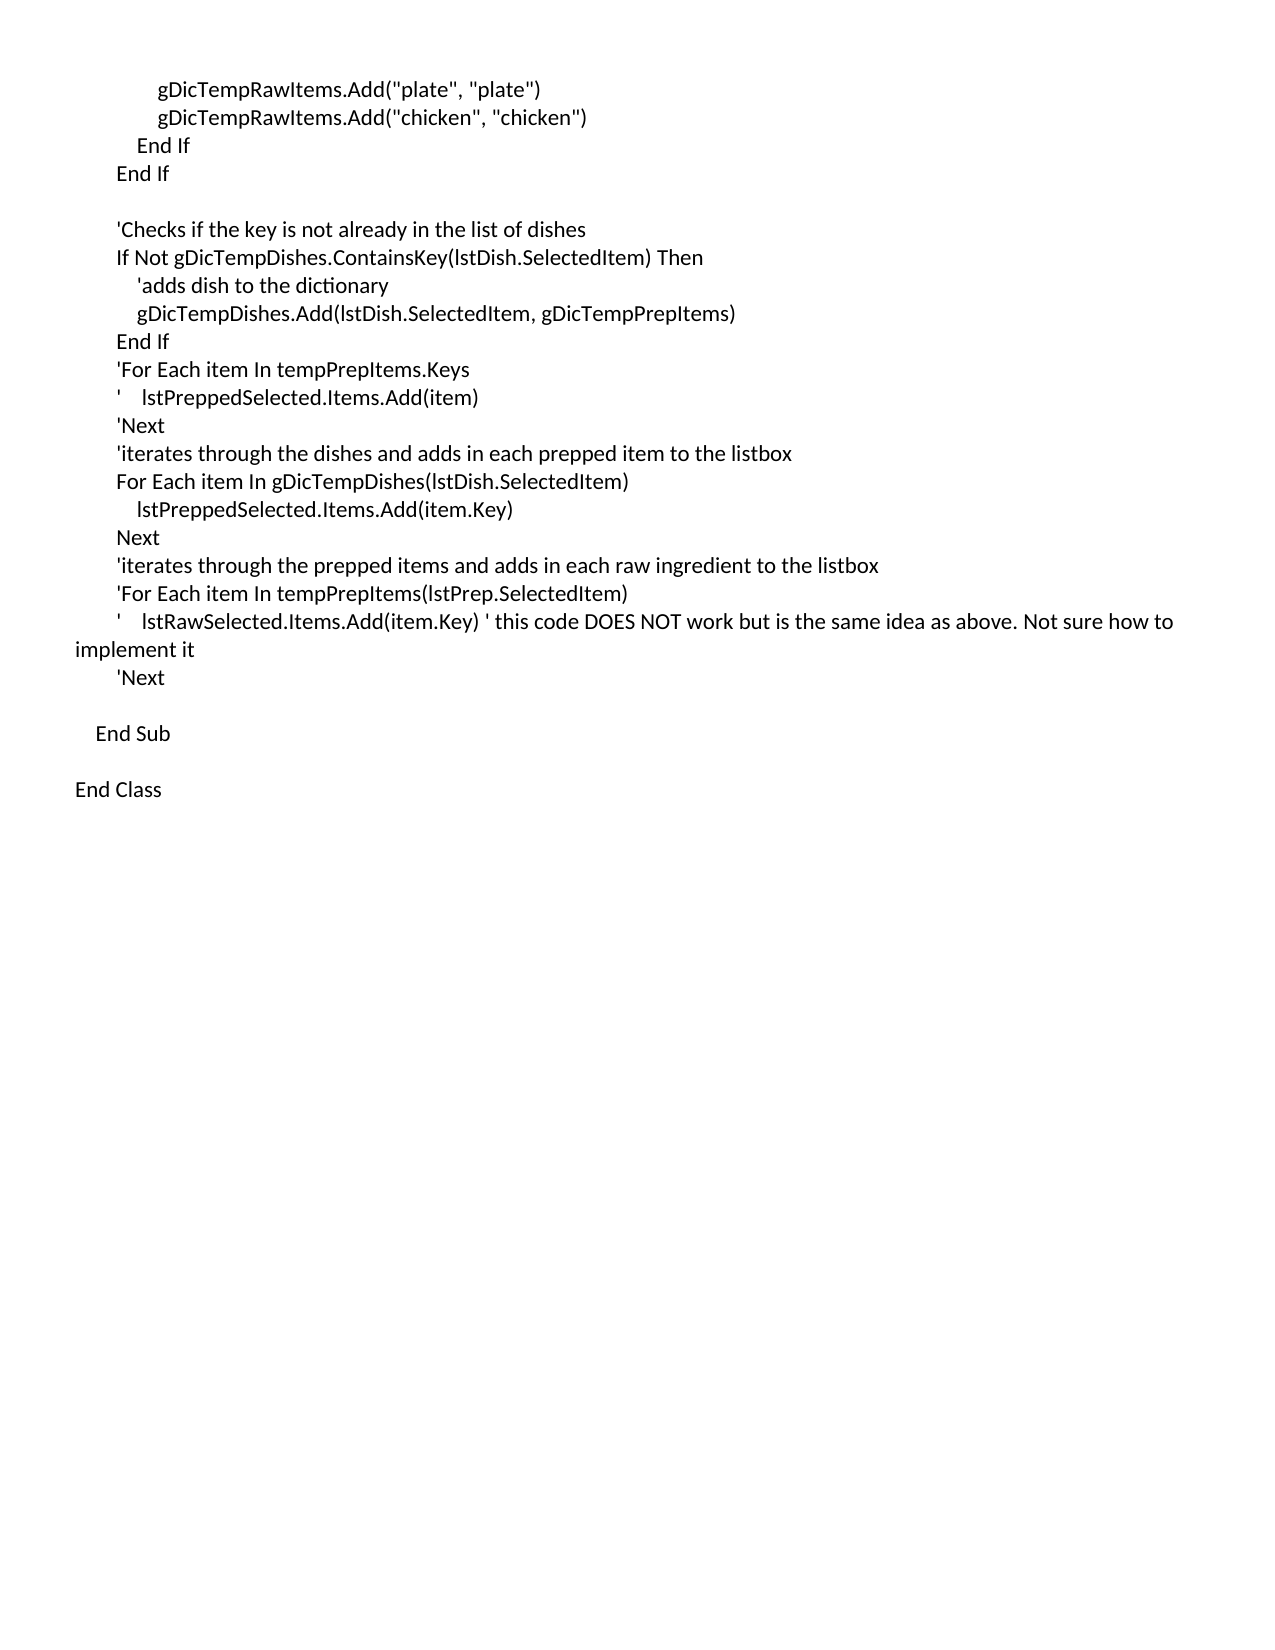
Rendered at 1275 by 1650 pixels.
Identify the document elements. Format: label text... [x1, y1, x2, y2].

text 'Next [75, 663, 1200, 691]
text Next [75, 523, 1200, 551]
text gDicTempRawItems.Add("chicken", "chicken") [75, 103, 1200, 131]
text 'For Each item In tempPrepItems(lstPrep.SelectedItem) [75, 579, 1200, 607]
text End If [75, 131, 1200, 159]
text End Class [75, 776, 1200, 803]
text If Not gDicTempDishes.ContainsKey(lstDish.SelectedItem) Then [75, 243, 1200, 271]
text ' lstRawSelected.Items.Add(item.Key) ' this code DOES NOT work but is the same idea as above. Not sure how to implement it [75, 607, 1200, 663]
text ' lstPreppedSelected.Items.Add(item) [75, 383, 1200, 411]
text 'For Each item In tempPrepItems.Keys [75, 355, 1200, 383]
text End Sub [75, 719, 1200, 747]
text lstPreppedSelected.Items.Add(item.Key) [75, 495, 1200, 523]
text gDicTempDishes.Add(lstDish.SelectedItem, gDicTempPrepItems) [75, 299, 1200, 327]
text 'Checks if the key is not already in the list of dishes [75, 215, 1200, 243]
text 'adds dish to the dictionary [75, 271, 1200, 299]
text 'iterates through the dishes and adds in each prepped item to the listbox [75, 439, 1200, 467]
text End If [75, 327, 1200, 355]
text End If [75, 159, 1200, 187]
text For Each item In gDicTempDishes(lstDish.SelectedItem) [75, 467, 1200, 495]
text 'iterates through the prepped items and adds in each raw ingredient to the listbox [75, 551, 1200, 579]
text 'Next [75, 411, 1200, 439]
text gDicTempRawItems.Add("plate", "plate") [75, 75, 1200, 103]
